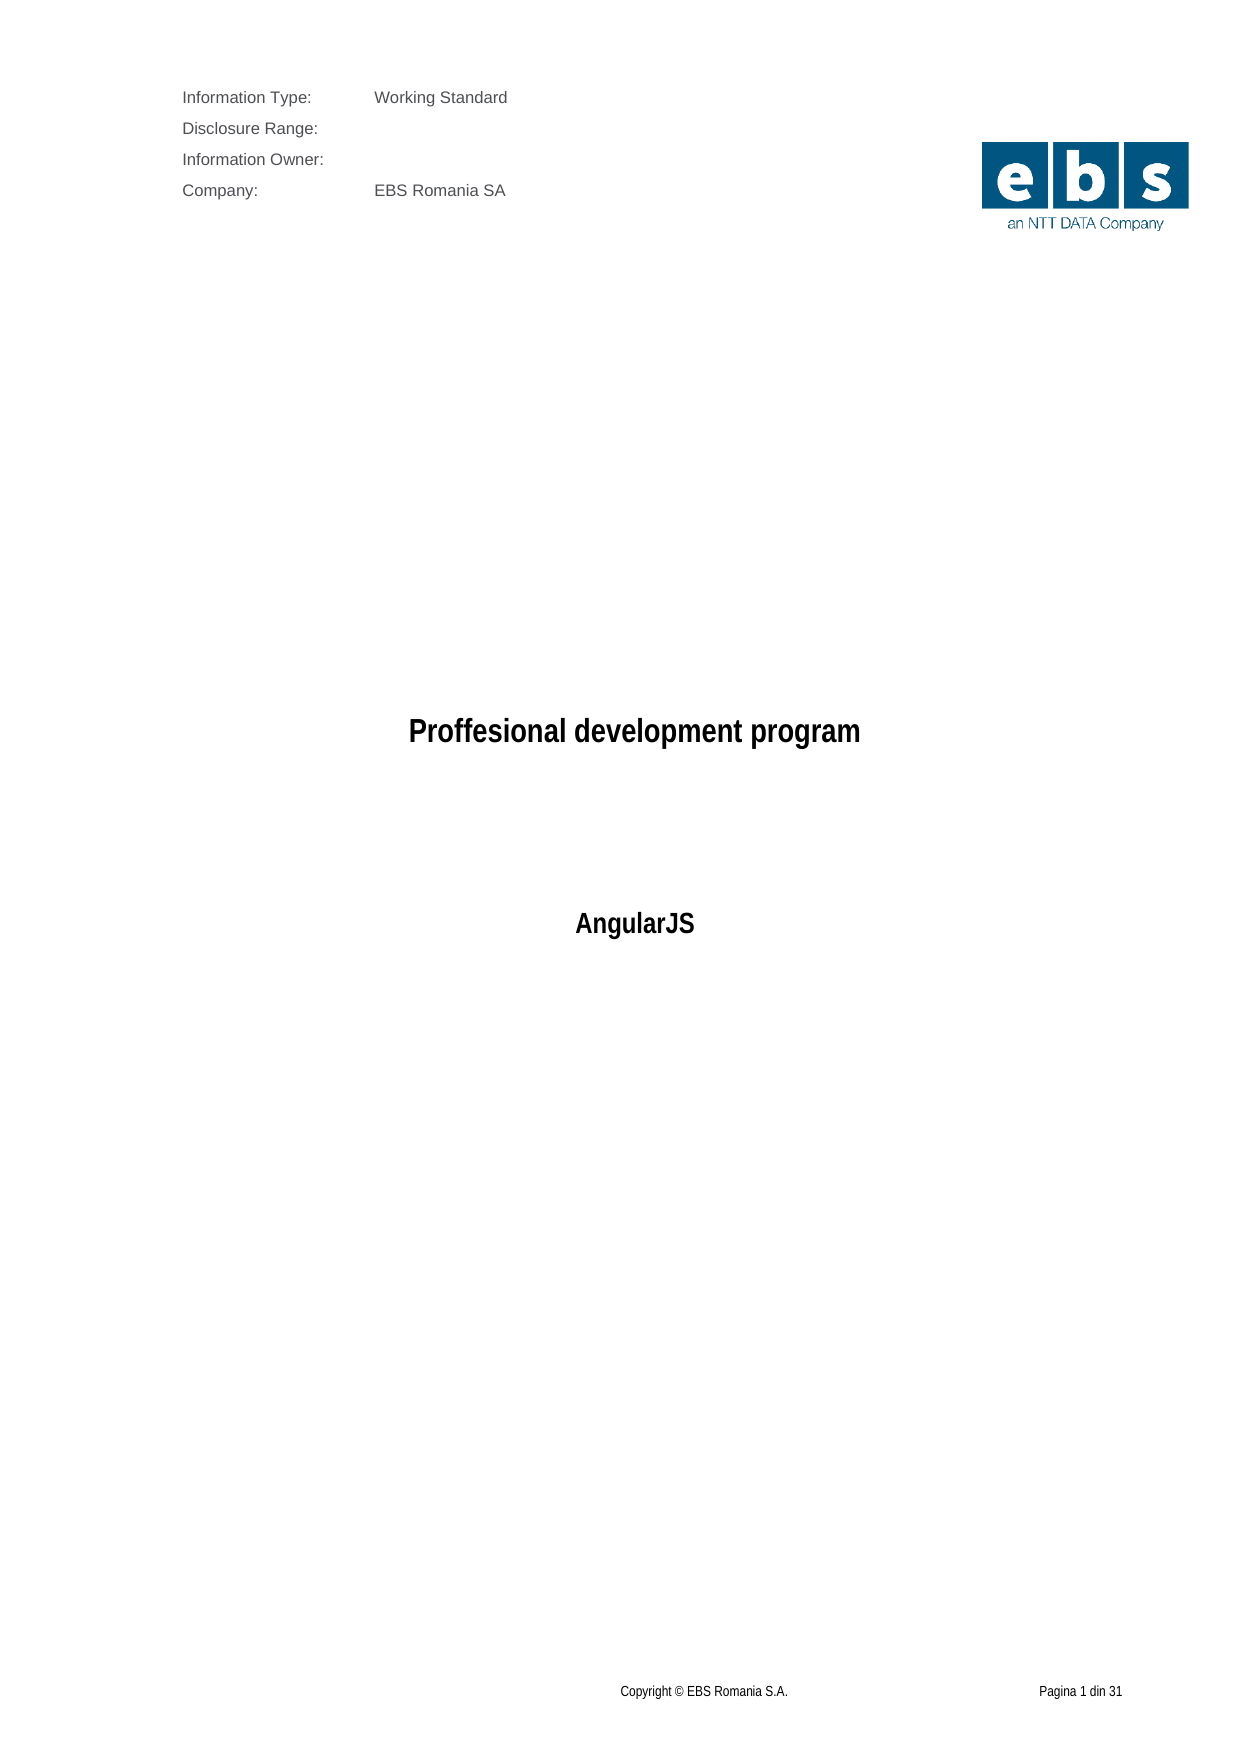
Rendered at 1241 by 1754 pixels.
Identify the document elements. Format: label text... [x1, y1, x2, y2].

title AngularJS [148, 906, 1122, 939]
picture [982, 142, 1189, 231]
picture [1144, 164, 1170, 201]
picture [1067, 150, 1104, 201]
title Proffesional development program [148, 711, 1122, 749]
picture [998, 164, 1032, 201]
